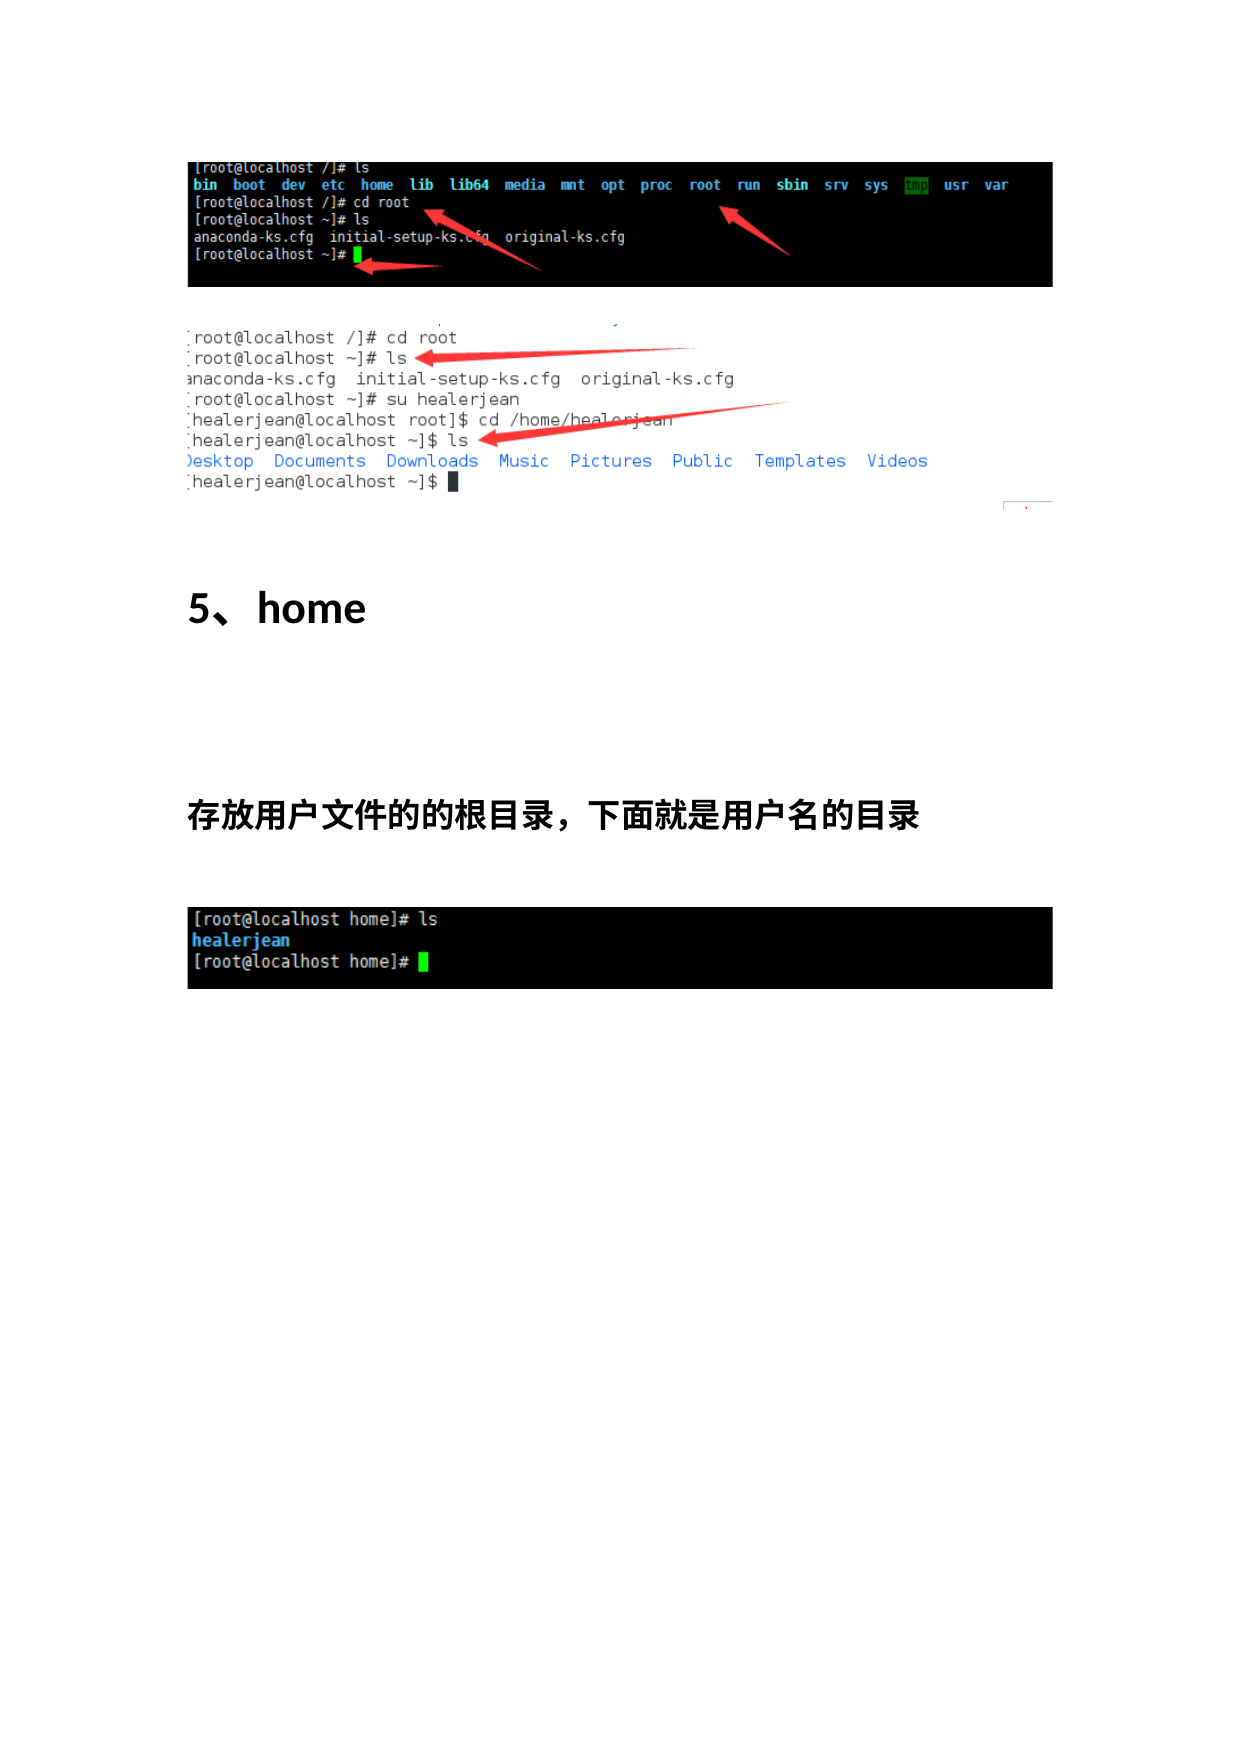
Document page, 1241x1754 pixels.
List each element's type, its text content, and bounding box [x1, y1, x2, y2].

picture [187, 907, 1053, 989]
subtitle 5、home [187, 555, 1053, 652]
subtitle 存放用户文件的的根目录，下面就是用户名的目录 [187, 780, 1053, 845]
picture [187, 162, 1053, 287]
picture [187, 324, 1053, 509]
